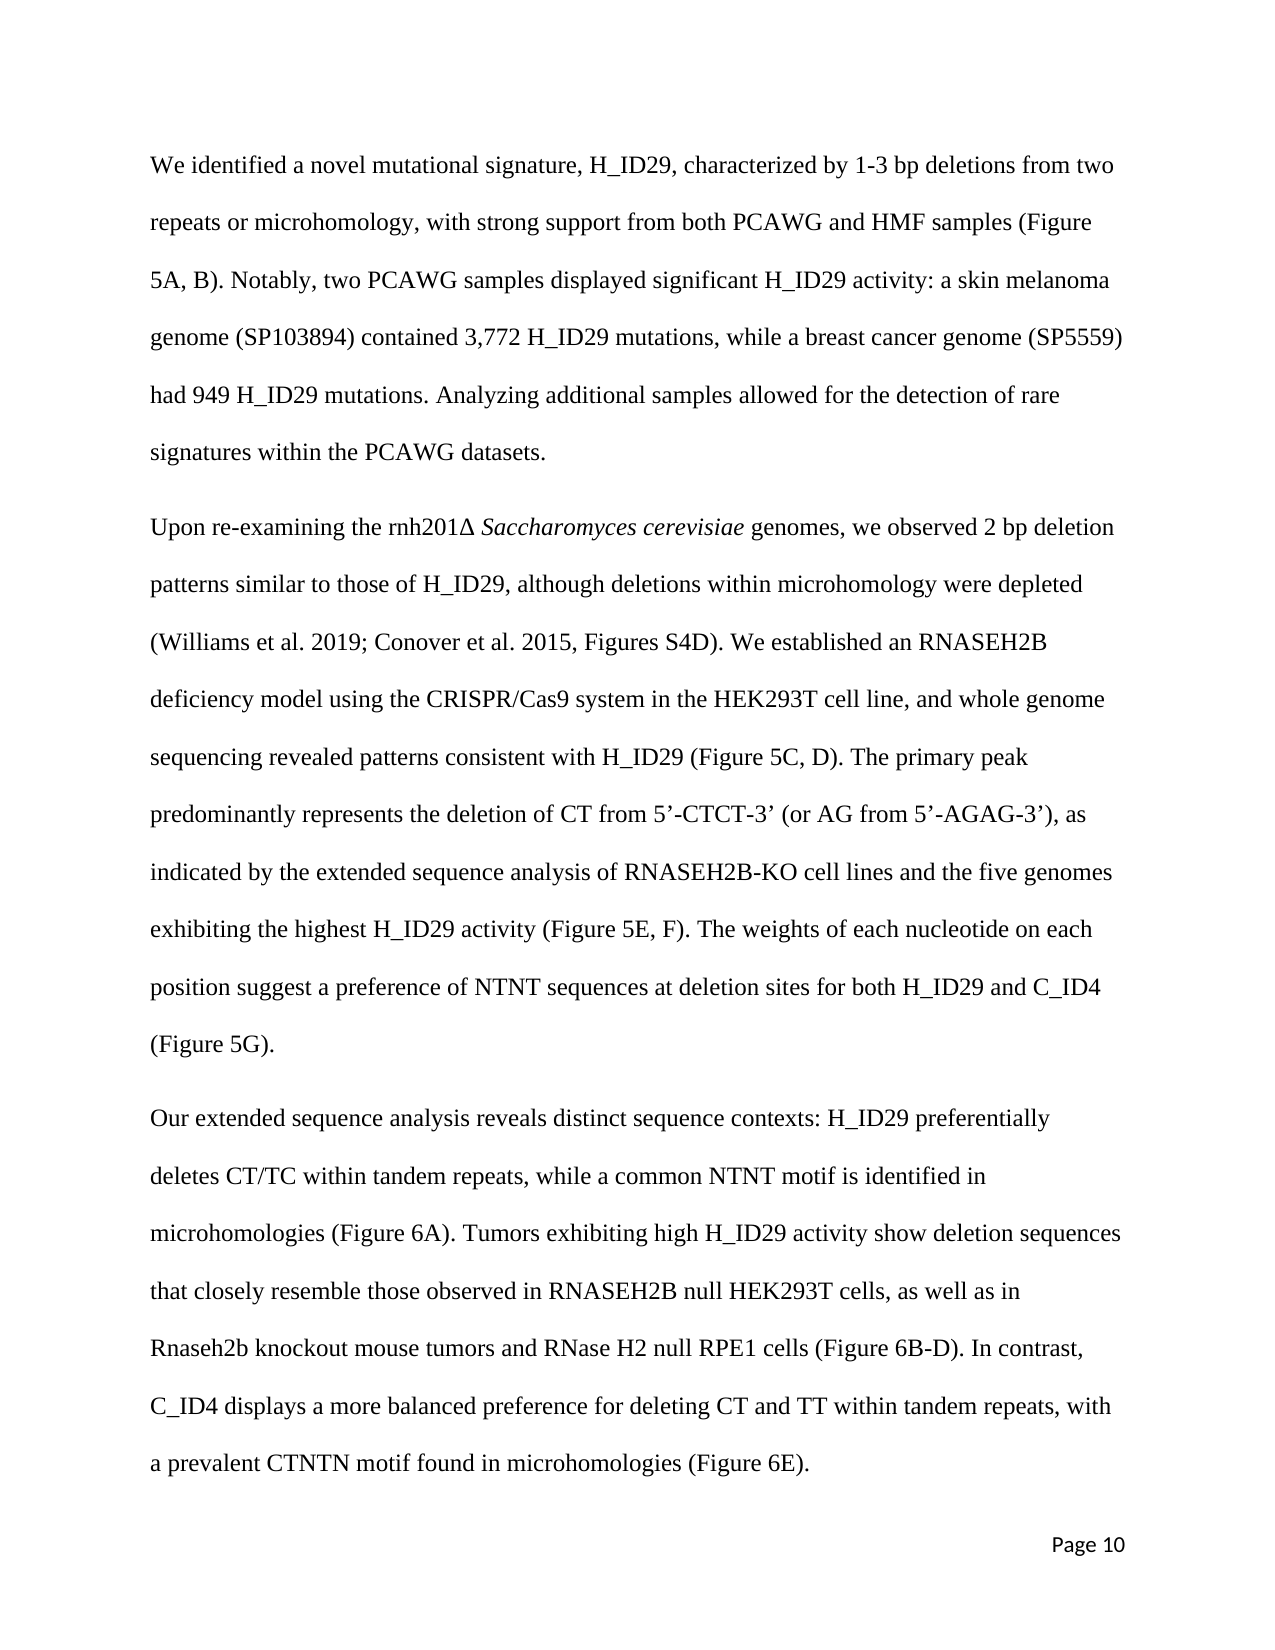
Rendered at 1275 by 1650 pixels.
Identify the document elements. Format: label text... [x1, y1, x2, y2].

text Our extended sequence analysis reveals distinct sequence contexts: H_ID29 preferentially deletes CT/TC within tandem repeats, while a common NTNT motif is identified in microhomologies (Figure 6A). Tumors exhibiting high H_ID29 activity show deletion sequences that closely resemble those observed in RNASEH2B null HEK293T cells, as well as in Rnaseh2b knockout mouse tumors and RNase H2 null RPE1 cells (Figure 6B-D). In contrast, C_ID4 displays a more balanced preference for deleting CT and TT within tandem repeats, with a prevalent CTNTN motif found in microhomologies (Figure 6E). [150, 1103, 1125, 1477]
text Upon re-examining the rnh201Δ Saccharomyces cerevisiae genomes, we observed 2 bp deletion patterns similar to those of H_ID29, although deletions within microhomology were depleted (Williams et al. 2019; Conover et al. 2015, Figures S4D). We established an RNASEH2B deficiency model using the CRISPR/Cas9 system in the HEK293T cell line, and whole genome sequencing revealed patterns consistent with H_ID29 (Figure 5C, D). The primary peak predominantly represents the deletion of CT from 5’-CTCT-3’ (or AG from 5’-AGAG-3’), as indicated by the extended sequence analysis of RNASEH2B-KO cell lines and the five genomes exhibiting the highest H_ID29 activity (Figure 5E, F). The weights of each nucleotide on each position suggest a preference of NTNT sequences at deletion sites for both H_ID29 and C_ID4 (Figure 5G). [150, 512, 1125, 1058]
text We identified a novel mutational signature, H_ID29, characterized by 1-3 bp deletions from two repeats or microhomology, with strong support from both PCAWG and HMF samples (Figure 5A, B). Notably, two PCAWG samples displayed significant H_ID29 activity: a skin melanoma genome (SP103894) contained 3,772 H_ID29 mutations, while a breast cancer genome (SP5559) had 949 H_ID29 mutations. Analyzing additional samples allowed for the detection of rare signatures within the PCAWG datasets. [150, 150, 1125, 466]
